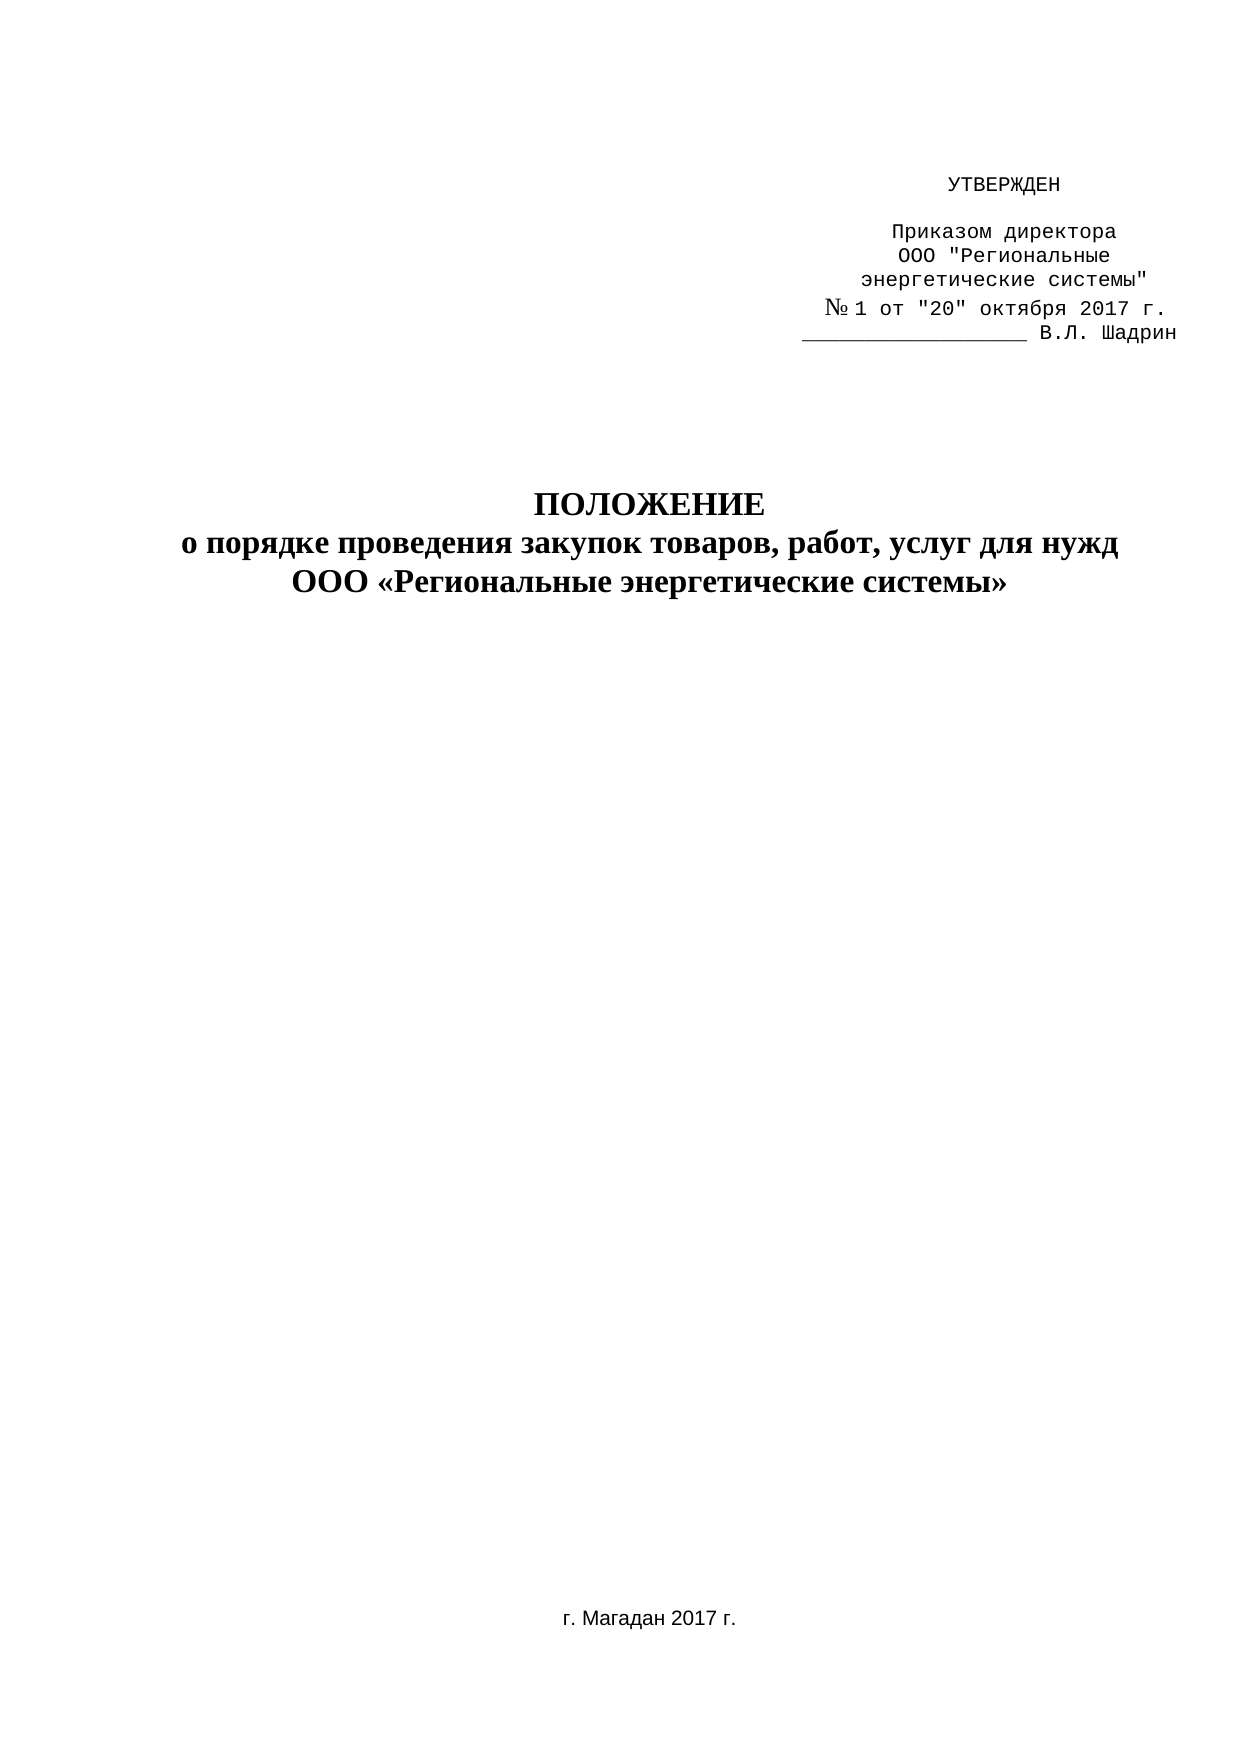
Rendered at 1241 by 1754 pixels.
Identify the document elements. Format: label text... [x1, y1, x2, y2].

text ООО «Региональные энергетические системы» [118, 561, 1181, 599]
text УТВЕРЖДЕН [827, 174, 1181, 198]
text __________________ В.Л. Шадрин [797, 322, 1181, 345]
text Приказом директора [827, 221, 1181, 245]
text ПОЛОЖЕНИЕ [118, 484, 1181, 523]
text о порядке проведения закупок товаров, работ, услуг для нужд [118, 523, 1181, 561]
text ООО "Региональные энергетические системы" [827, 245, 1181, 292]
text г. Магадан 2017 г. [118, 1606, 1181, 1629]
text № 1 от "20" октября 2017 г. [797, 292, 1181, 322]
